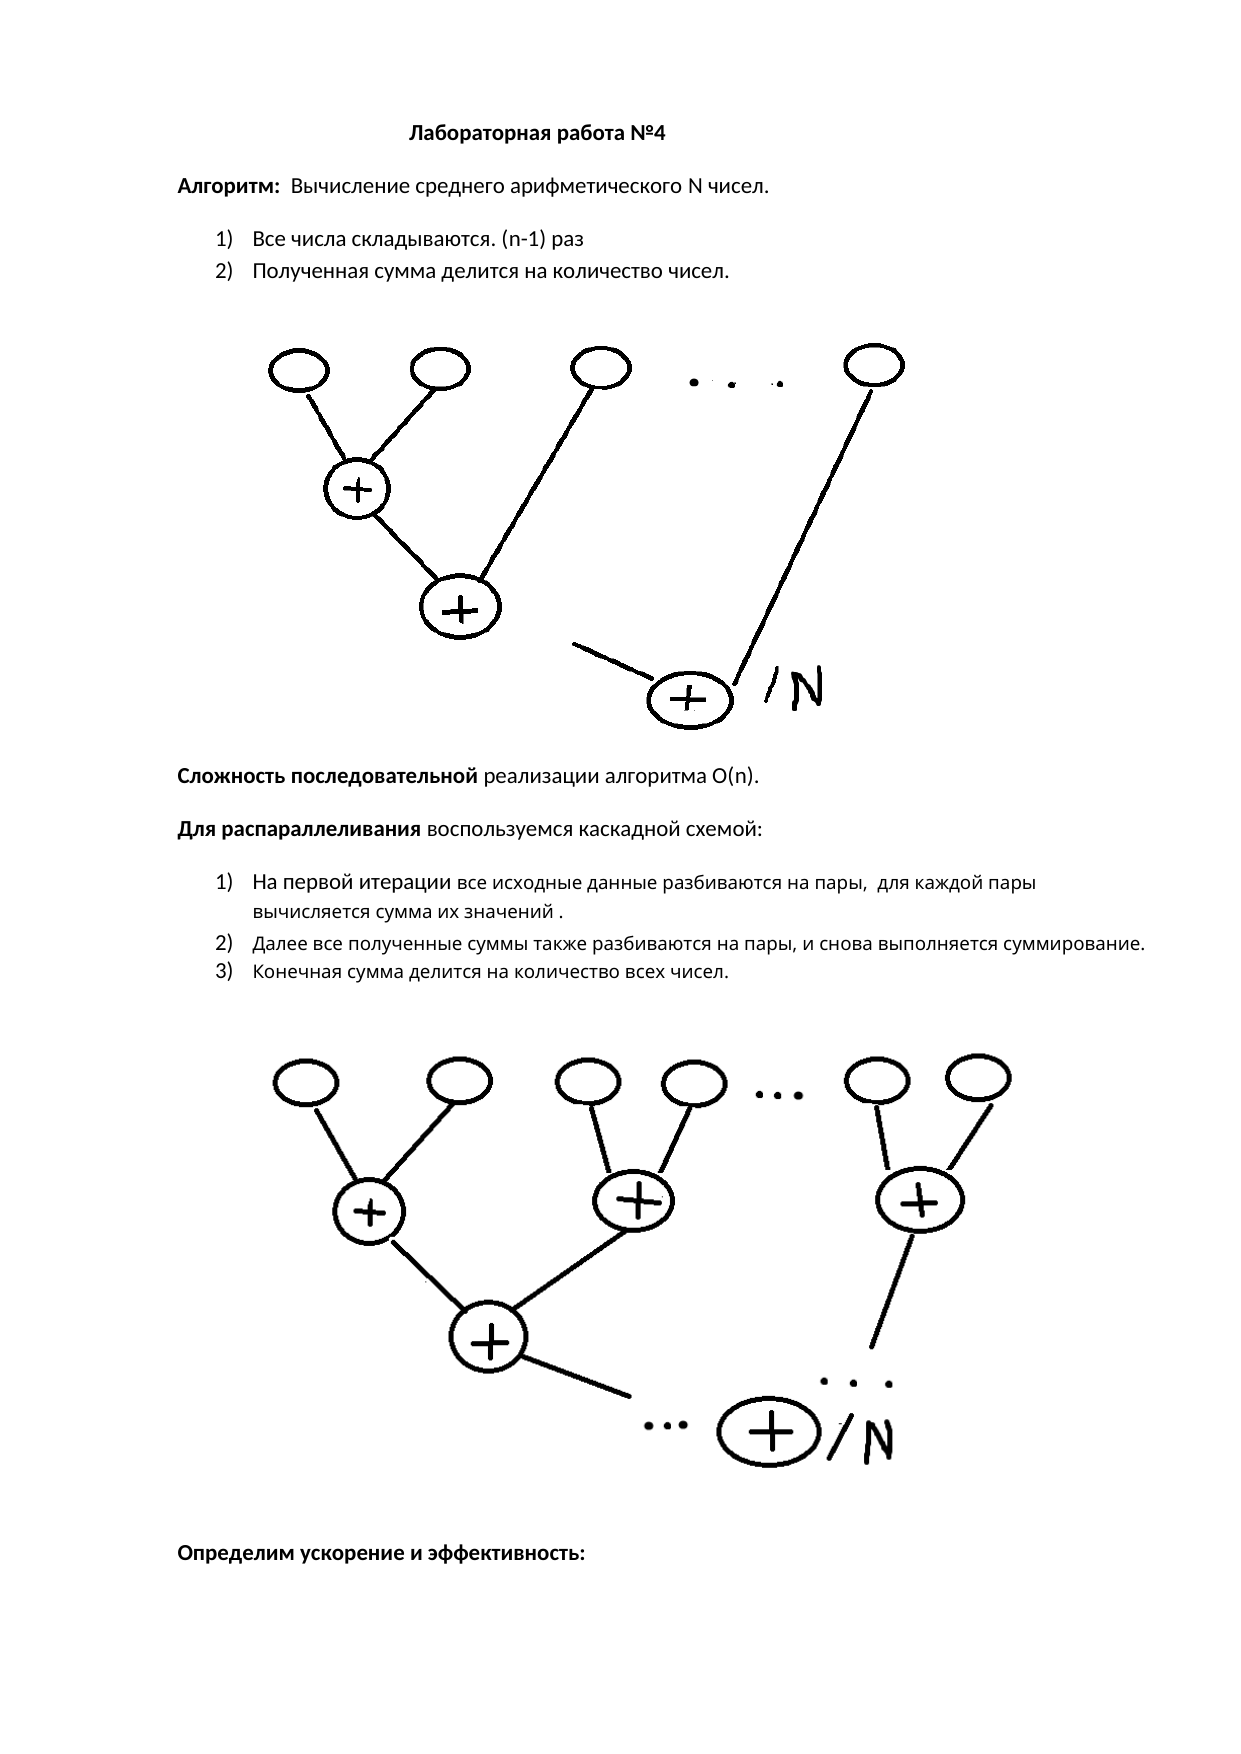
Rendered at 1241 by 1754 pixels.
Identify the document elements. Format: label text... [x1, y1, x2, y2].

text Сложность последовательной реализации алгоритма О(n). [177, 761, 1152, 789]
picture [214, 1017, 1042, 1482]
text Лабораторная работа №4 [177, 118, 1152, 146]
list Полученная сумма делится на количество чисел. [215, 256, 1152, 284]
list На первой итерации все исходные данные разбиваются на пары, для каждой пары вычисляется сумма их значений . [215, 867, 1152, 924]
text Для распараллеливания воспользуемся каскадной схемой: [177, 814, 1152, 842]
text Алгоритм: Вычисление среднего арифметического N чисел. [177, 171, 1152, 199]
text Определим ускорение и эффективность: [177, 1538, 1152, 1566]
picture [214, 309, 974, 736]
list Далее все полученные суммы также разбиваются на пары, и снова выполняется суммирование. [215, 928, 1152, 956]
list Все числа складываются. (n-1) раз [215, 224, 1152, 252]
list Конечная сумма делится на количество всех чисел. [215, 956, 1152, 984]
